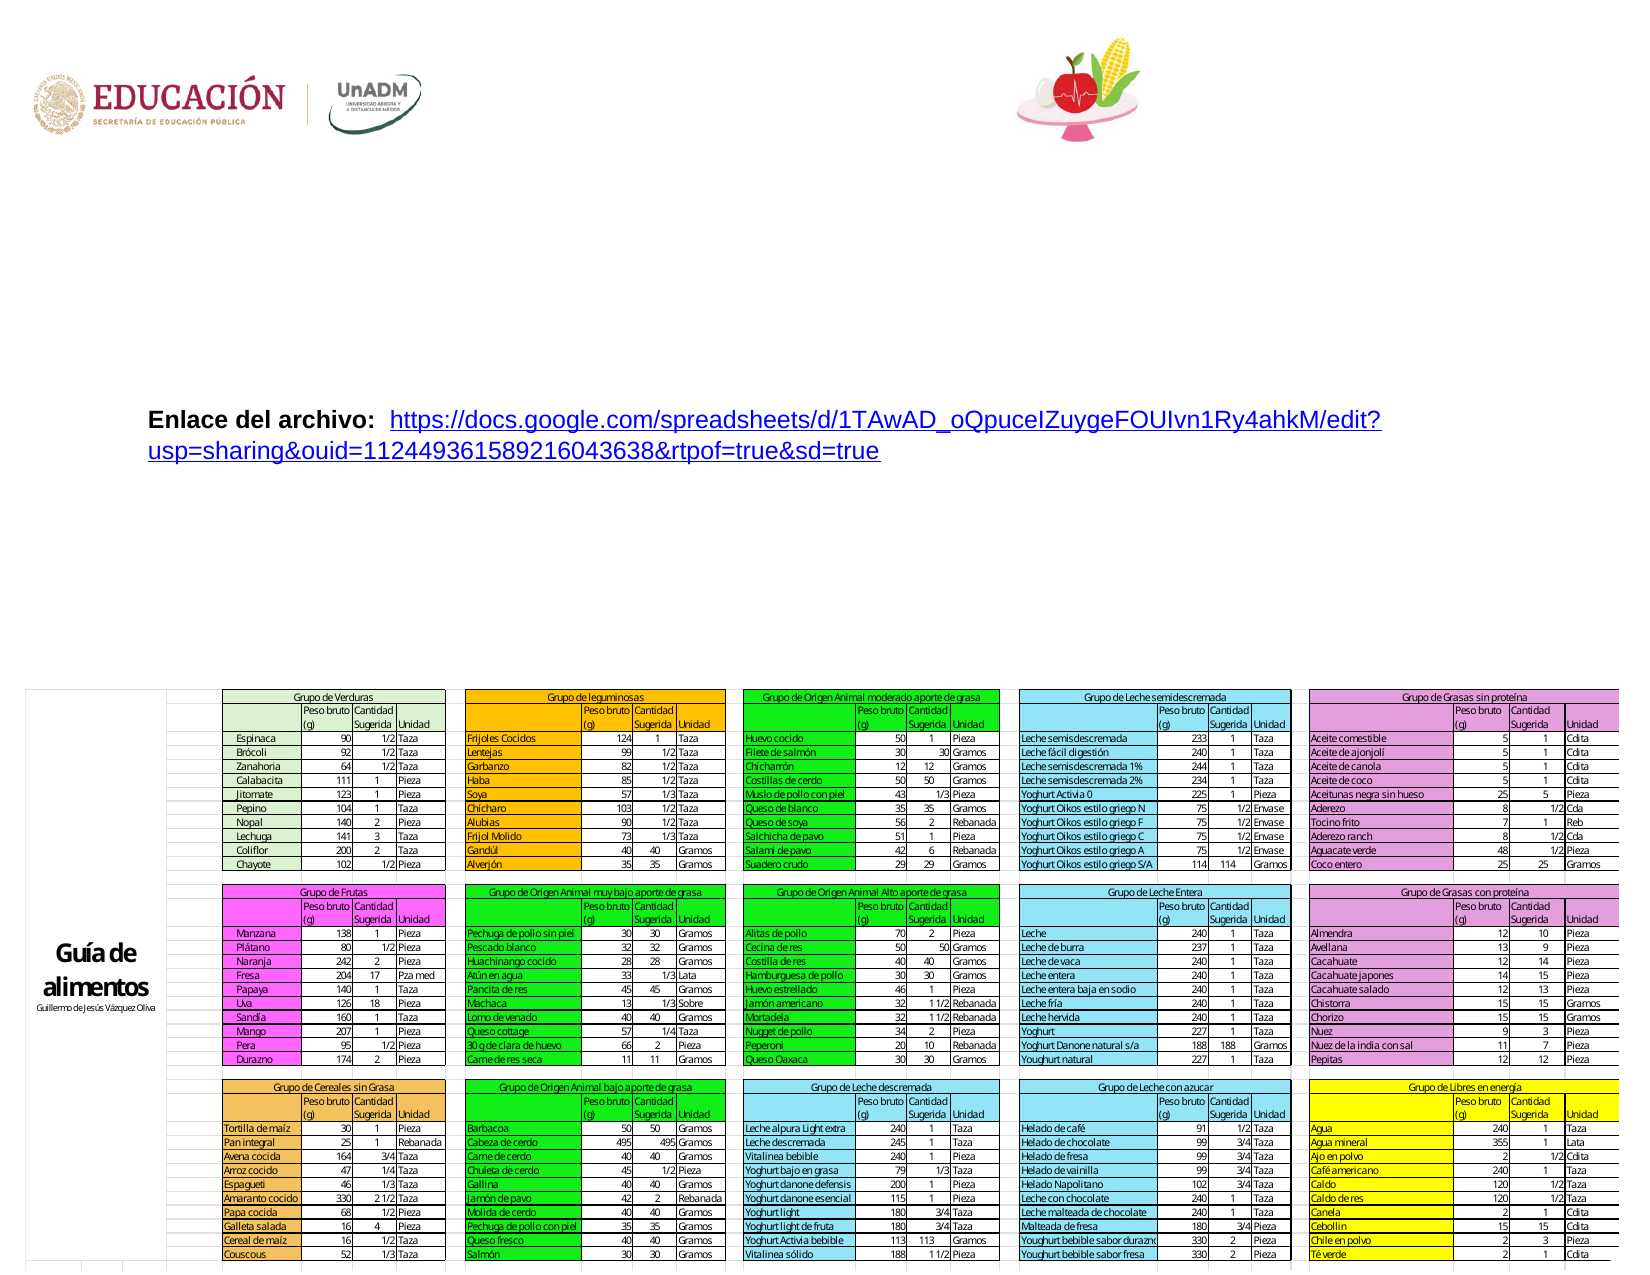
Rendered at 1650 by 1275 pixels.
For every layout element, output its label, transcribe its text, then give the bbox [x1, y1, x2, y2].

text Enlace del archivo: https://docs.google.com/spreadsheets/d/1TAwAD_oQpuceIZuygeFOUIvn1Ry4ahkM/edit?usp=sharing&ouid=112449361589216043638&rtpof=true&sd=true [148, 405, 1502, 465]
picture [33, 66, 422, 146]
picture [1013, 34, 1140, 148]
